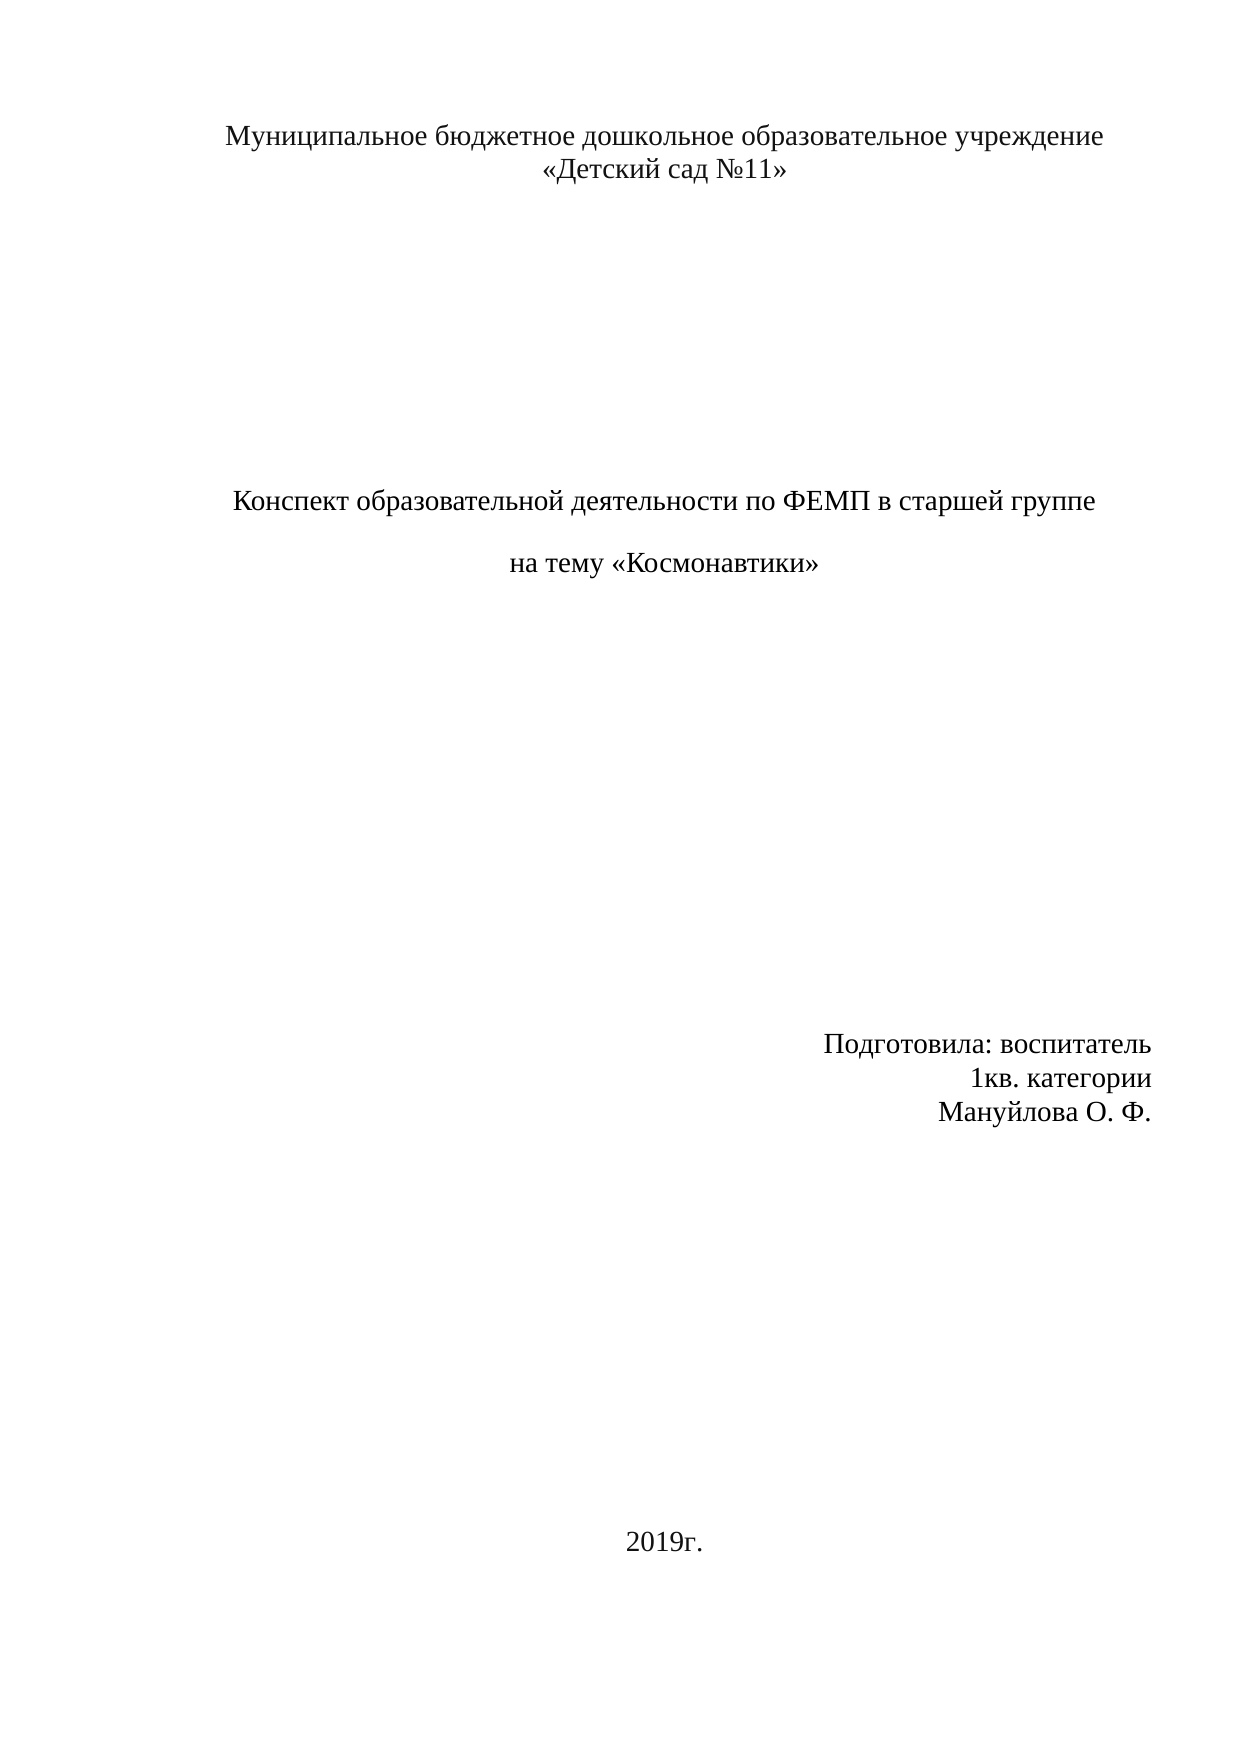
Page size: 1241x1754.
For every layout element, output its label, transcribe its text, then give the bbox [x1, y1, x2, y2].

text 1кв. категории [177, 1060, 1152, 1094]
text Мануйлова О. Ф. [177, 1094, 1152, 1127]
text Муниципальное бюджетное дошкольное образовательное учреждение «Детский сад №11» [177, 118, 1152, 185]
text Конспект образовательной деятельности по ФЕМП в старшей группе [177, 449, 1152, 516]
text Подготовила: воспитатель [177, 1027, 1152, 1060]
text 2019г. [177, 1524, 1152, 1558]
text на тему «Космонавтики» [177, 545, 1152, 579]
